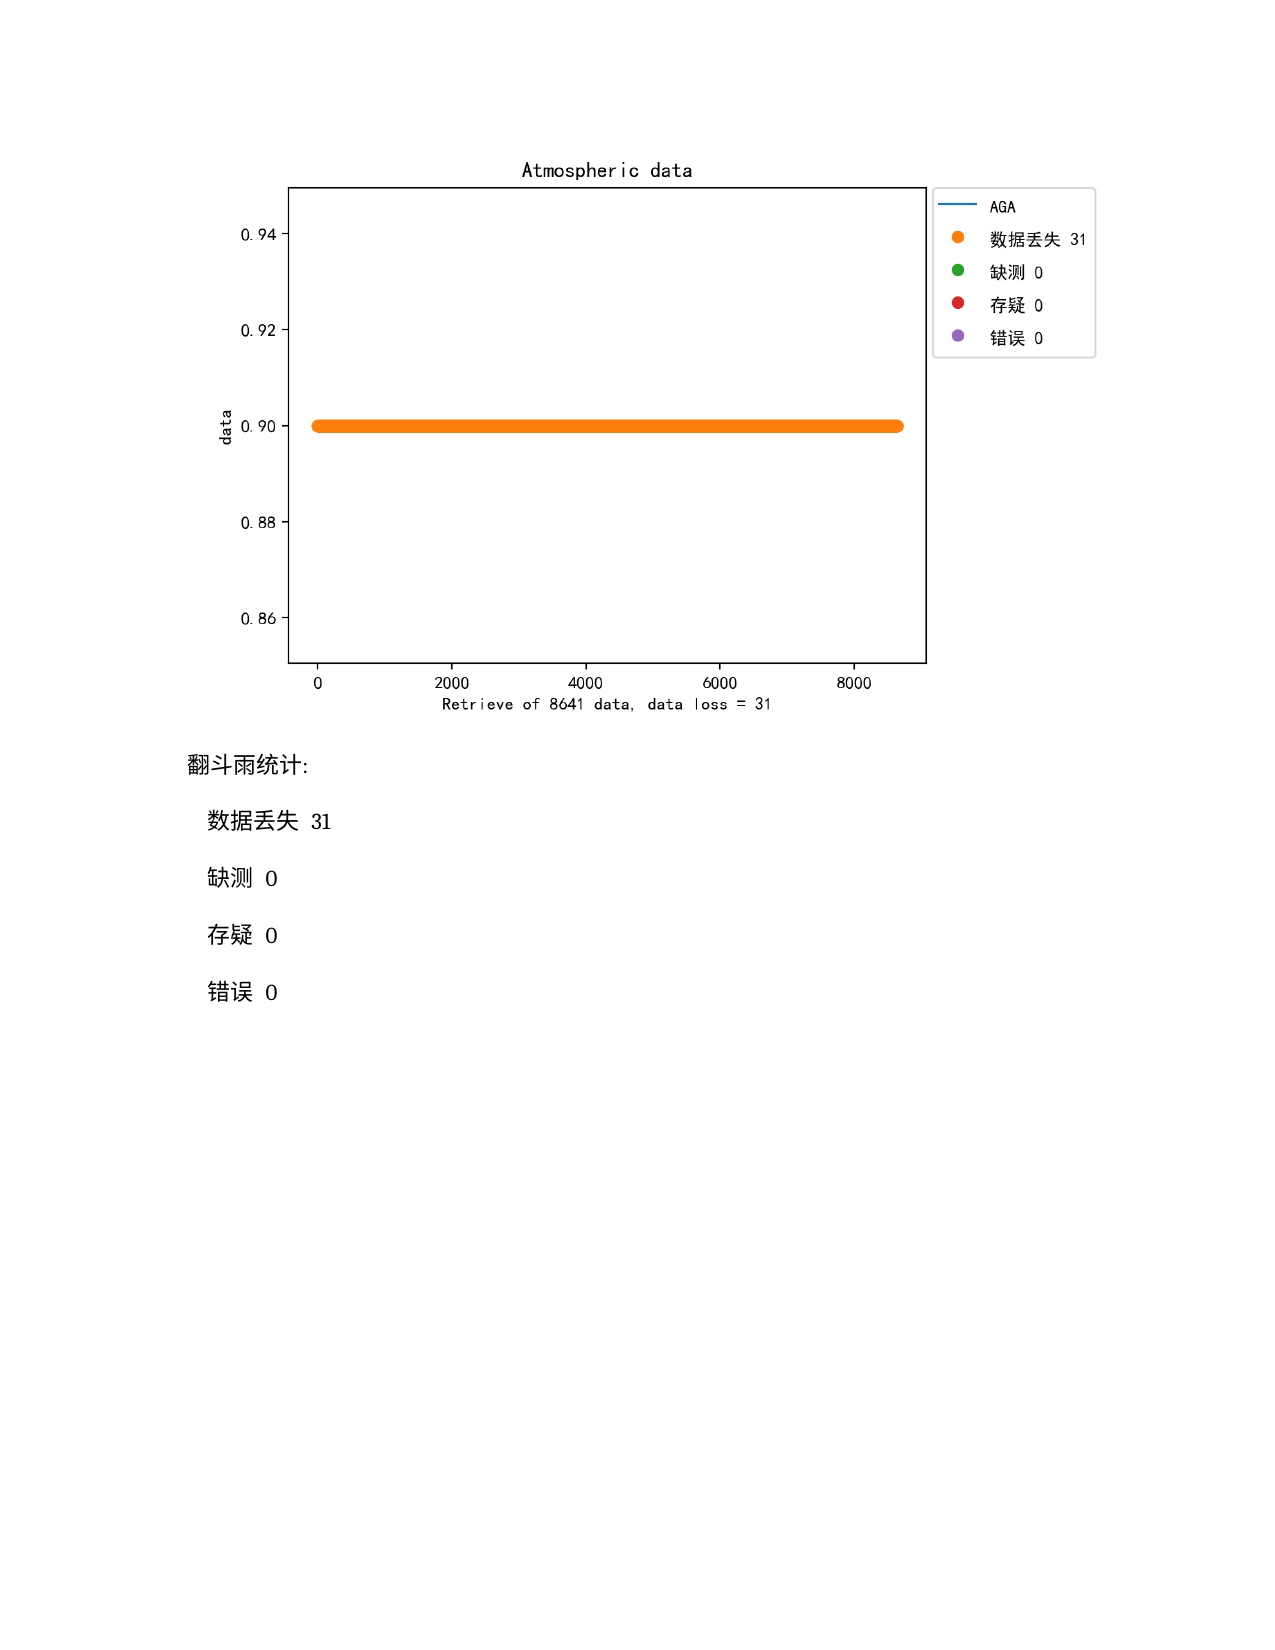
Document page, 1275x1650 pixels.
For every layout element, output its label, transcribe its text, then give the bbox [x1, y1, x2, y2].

text 存疑 0 [187, 919, 1087, 950]
text 缺测 0 [187, 862, 1087, 893]
picture [206, 150, 1107, 724]
text 翻斗雨统计: [187, 748, 1087, 780]
text 数据丢失 31 [187, 805, 1087, 837]
text 错误 0 [187, 976, 1087, 1007]
